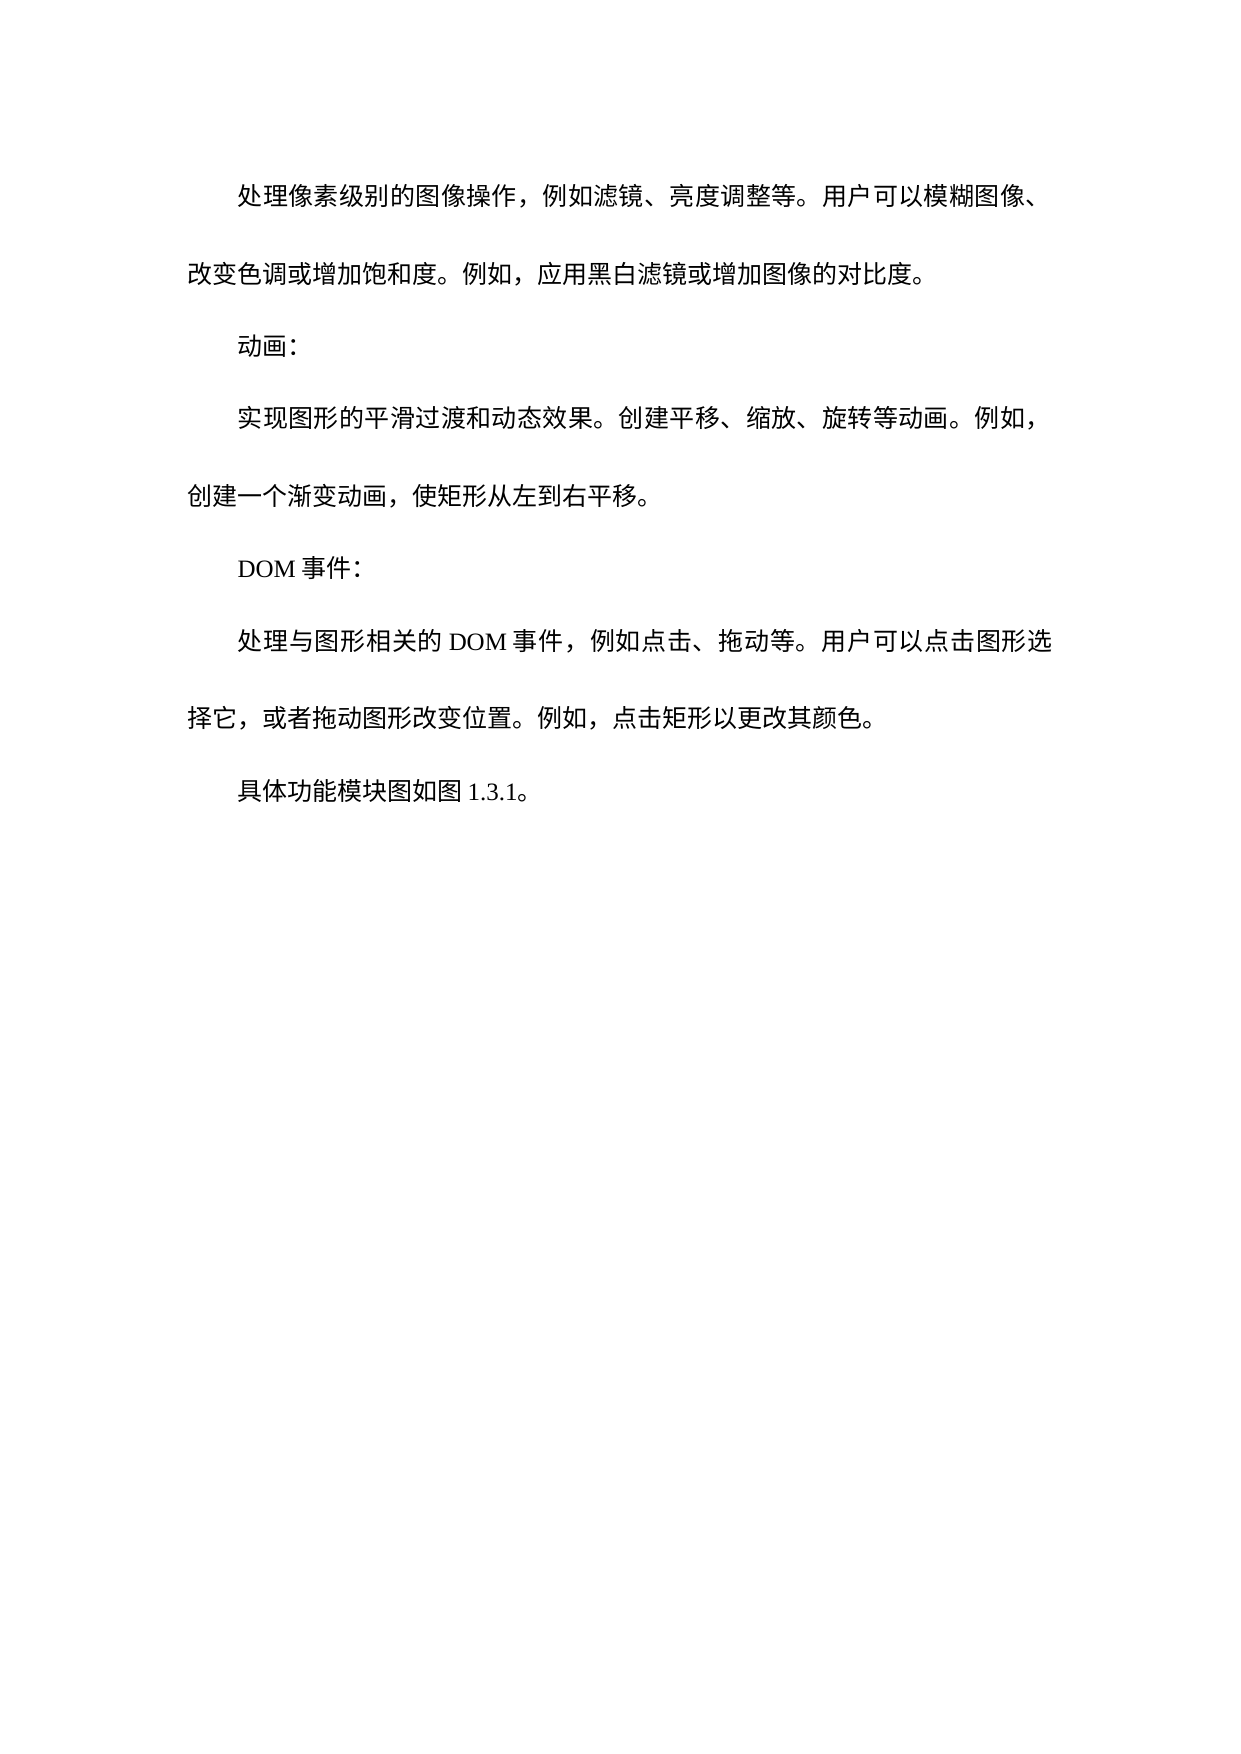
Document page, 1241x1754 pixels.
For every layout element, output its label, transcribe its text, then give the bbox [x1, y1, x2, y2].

text 具体功能模块图如图1.3.1。 [187, 757, 1053, 822]
text 处理与图形相关的DOM事件，例如点击、拖动等。用户可以点击图形选择它，或者拖动图形改变位置。例如，点击矩形以更改其颜色。 [187, 607, 1053, 749]
text 实现图形的平滑过渡和动态效果。创建平移、缩放、旋转等动画。例如，创建一个渐变动画，使矩形从左到右平移。 [187, 384, 1053, 527]
text DOM事件： [187, 534, 1053, 599]
text 处理像素级别的图像操作，例如滤镜、亮度调整等。用户可以模糊图像、改变色调或增加饱和度。例如，应用黑白滤镜或增加图像的对比度。 [187, 162, 1053, 305]
text 动画： [187, 312, 1053, 377]
